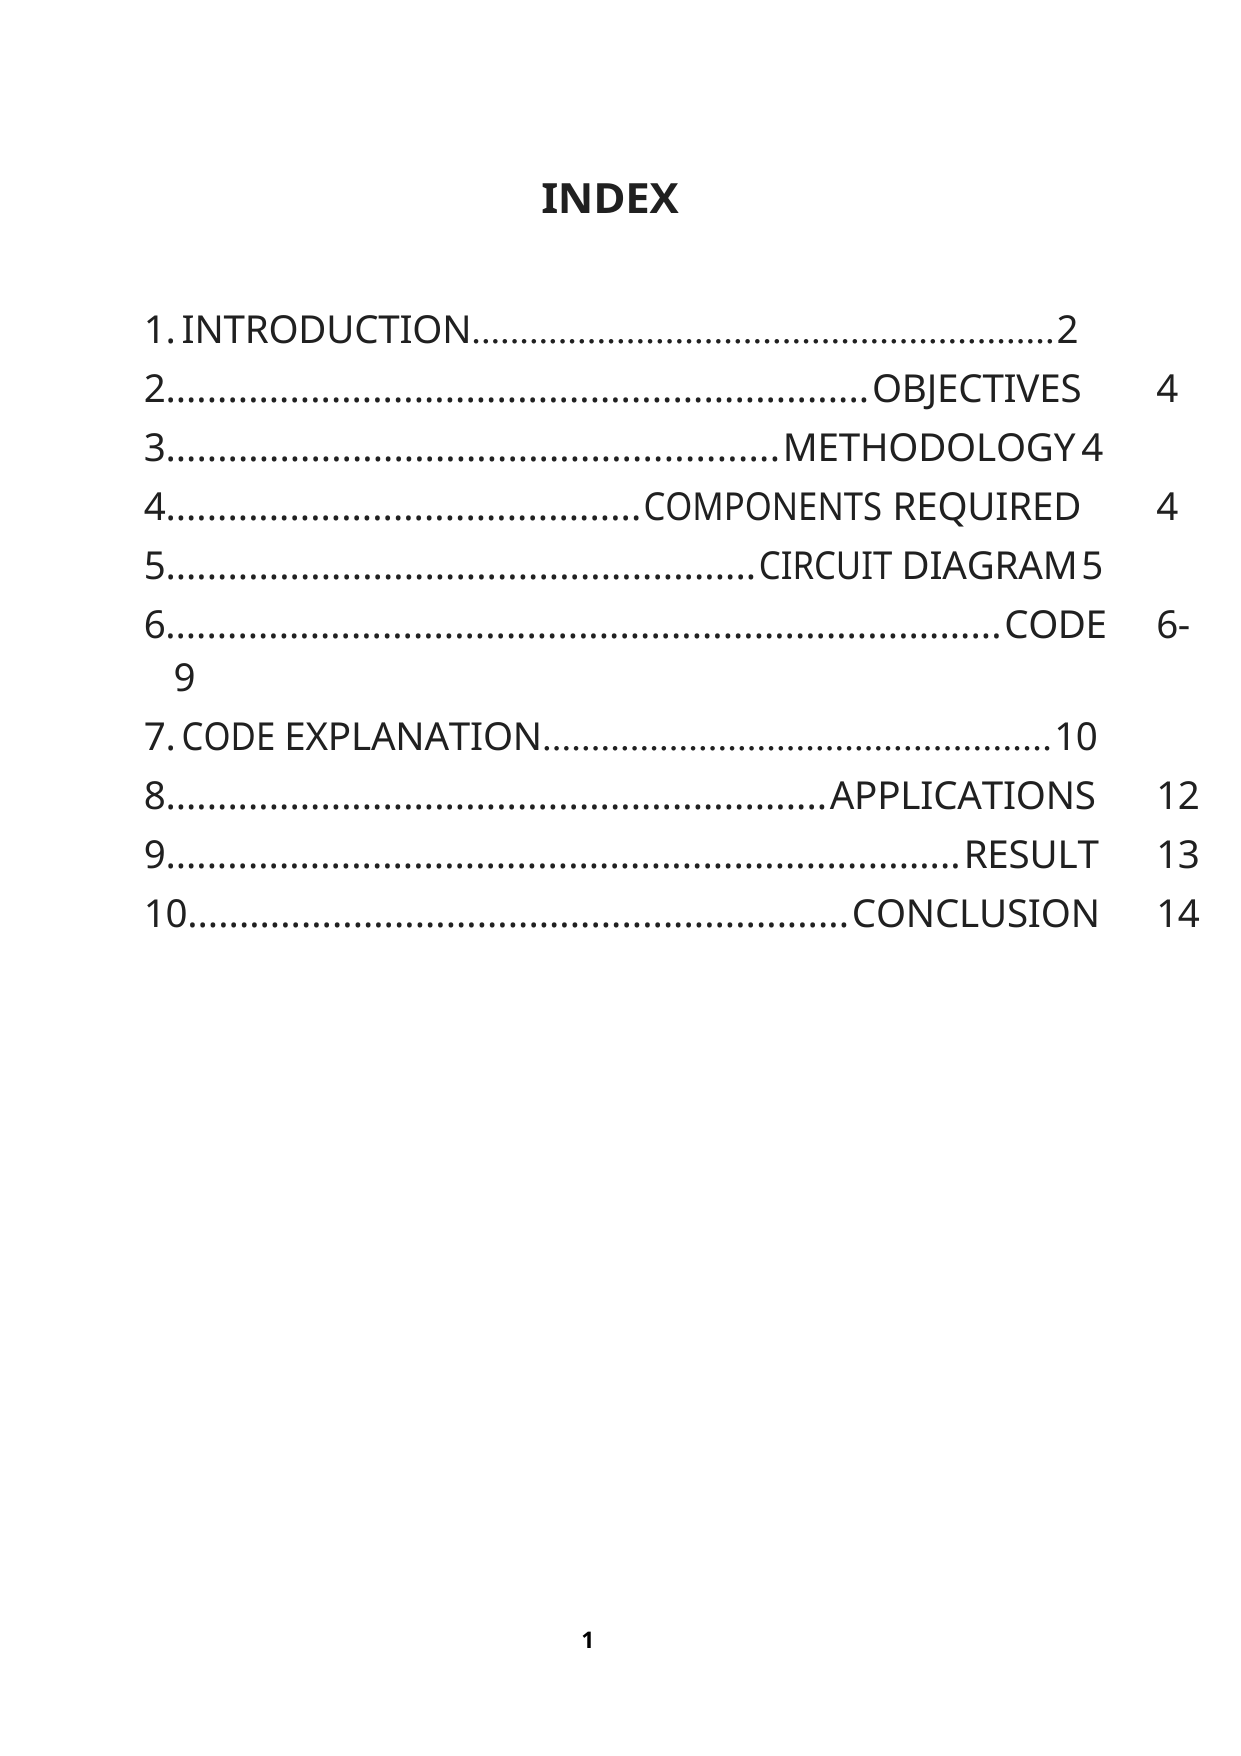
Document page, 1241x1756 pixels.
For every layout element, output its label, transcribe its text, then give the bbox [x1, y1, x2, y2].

list CIRCUIT DIAGRAM 5 [143, 538, 1203, 591]
list COMPONENTS REQUIRED 4 [143, 479, 1203, 532]
list RESULT 13 [143, 827, 1203, 880]
list APPLICATIONS 12 [143, 768, 1203, 821]
list METHODOLOGY 4 [143, 420, 1203, 473]
list OBJECTIVES 4 [143, 361, 1203, 414]
list CODE 6-9 [143, 597, 1203, 702]
list INTRODUCTION 2 [143, 302, 1203, 354]
subtitle INDEX [83, 169, 1137, 225]
list CONCLUSION 14 [143, 886, 1203, 939]
list CODE EXPLANATION 10 [143, 709, 1203, 762]
